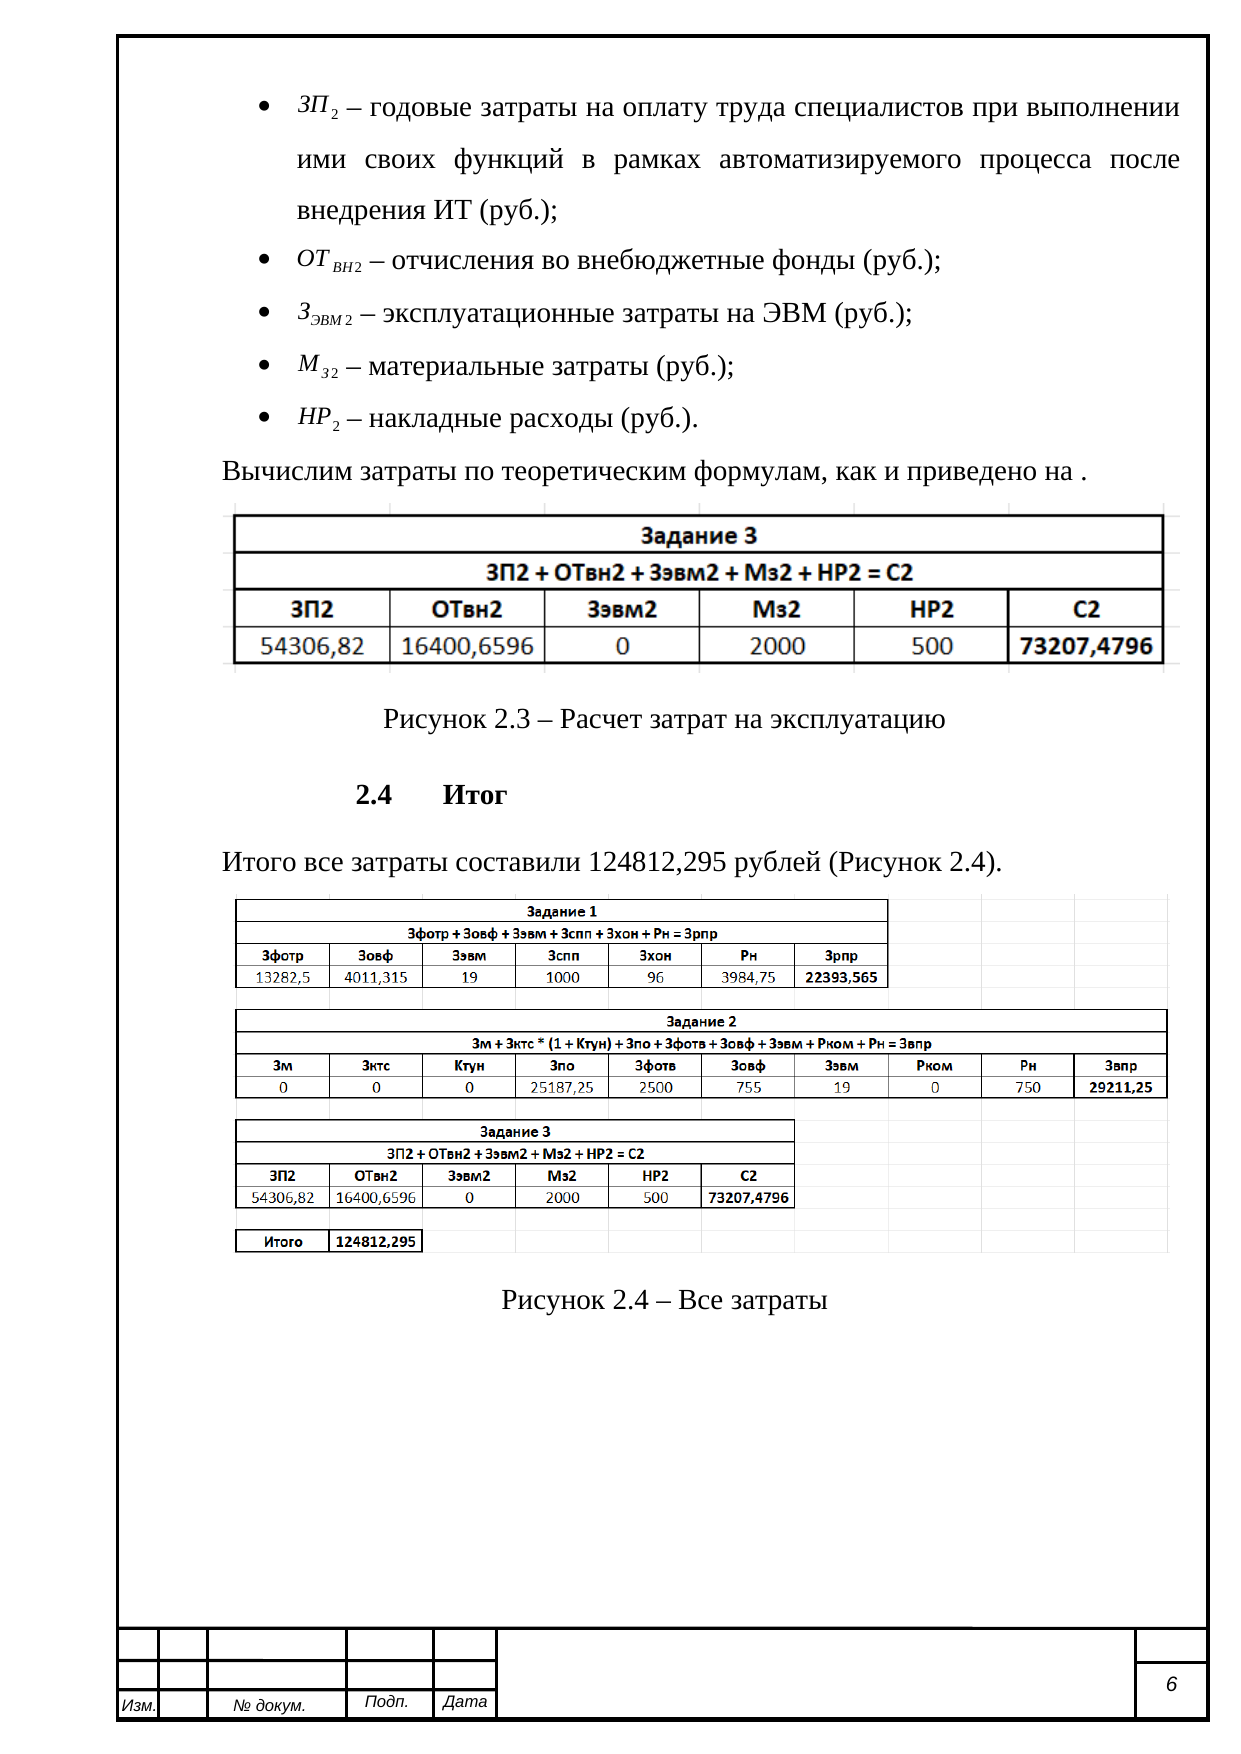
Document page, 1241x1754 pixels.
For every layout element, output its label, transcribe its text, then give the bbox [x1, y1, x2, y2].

text Вычислим затраты по теоретическим формулам, как и приведено на . [148, 453, 1181, 487]
list – отчисления во внебюджетные фонды (руб.); [259, 242, 1181, 278]
picture [222, 503, 1180, 673]
text Рисунок 2.4 – Все затраты [148, 1282, 1181, 1316]
list – материальные затраты (руб.); [259, 348, 1181, 384]
list – эксплуатационные затраты на ЭВМ (руб.); [259, 295, 1181, 331]
subtitle Итог [281, 777, 1181, 810]
text Итого все затраты составили 124812,295 рублей (рисунок 2.4). [148, 844, 1181, 877]
list – накладные расходы (руб.). [259, 401, 1181, 437]
text Рисунок 2.3 – Расчет затрат на эксплуатацию [148, 702, 1181, 735]
list – годовые затраты на оплату труда специалистов при выполнении ими своих функций в рамках автоматизируемого процесса после внедрения ИТ (руб.); [259, 89, 1181, 225]
picture [232, 894, 1170, 1253]
